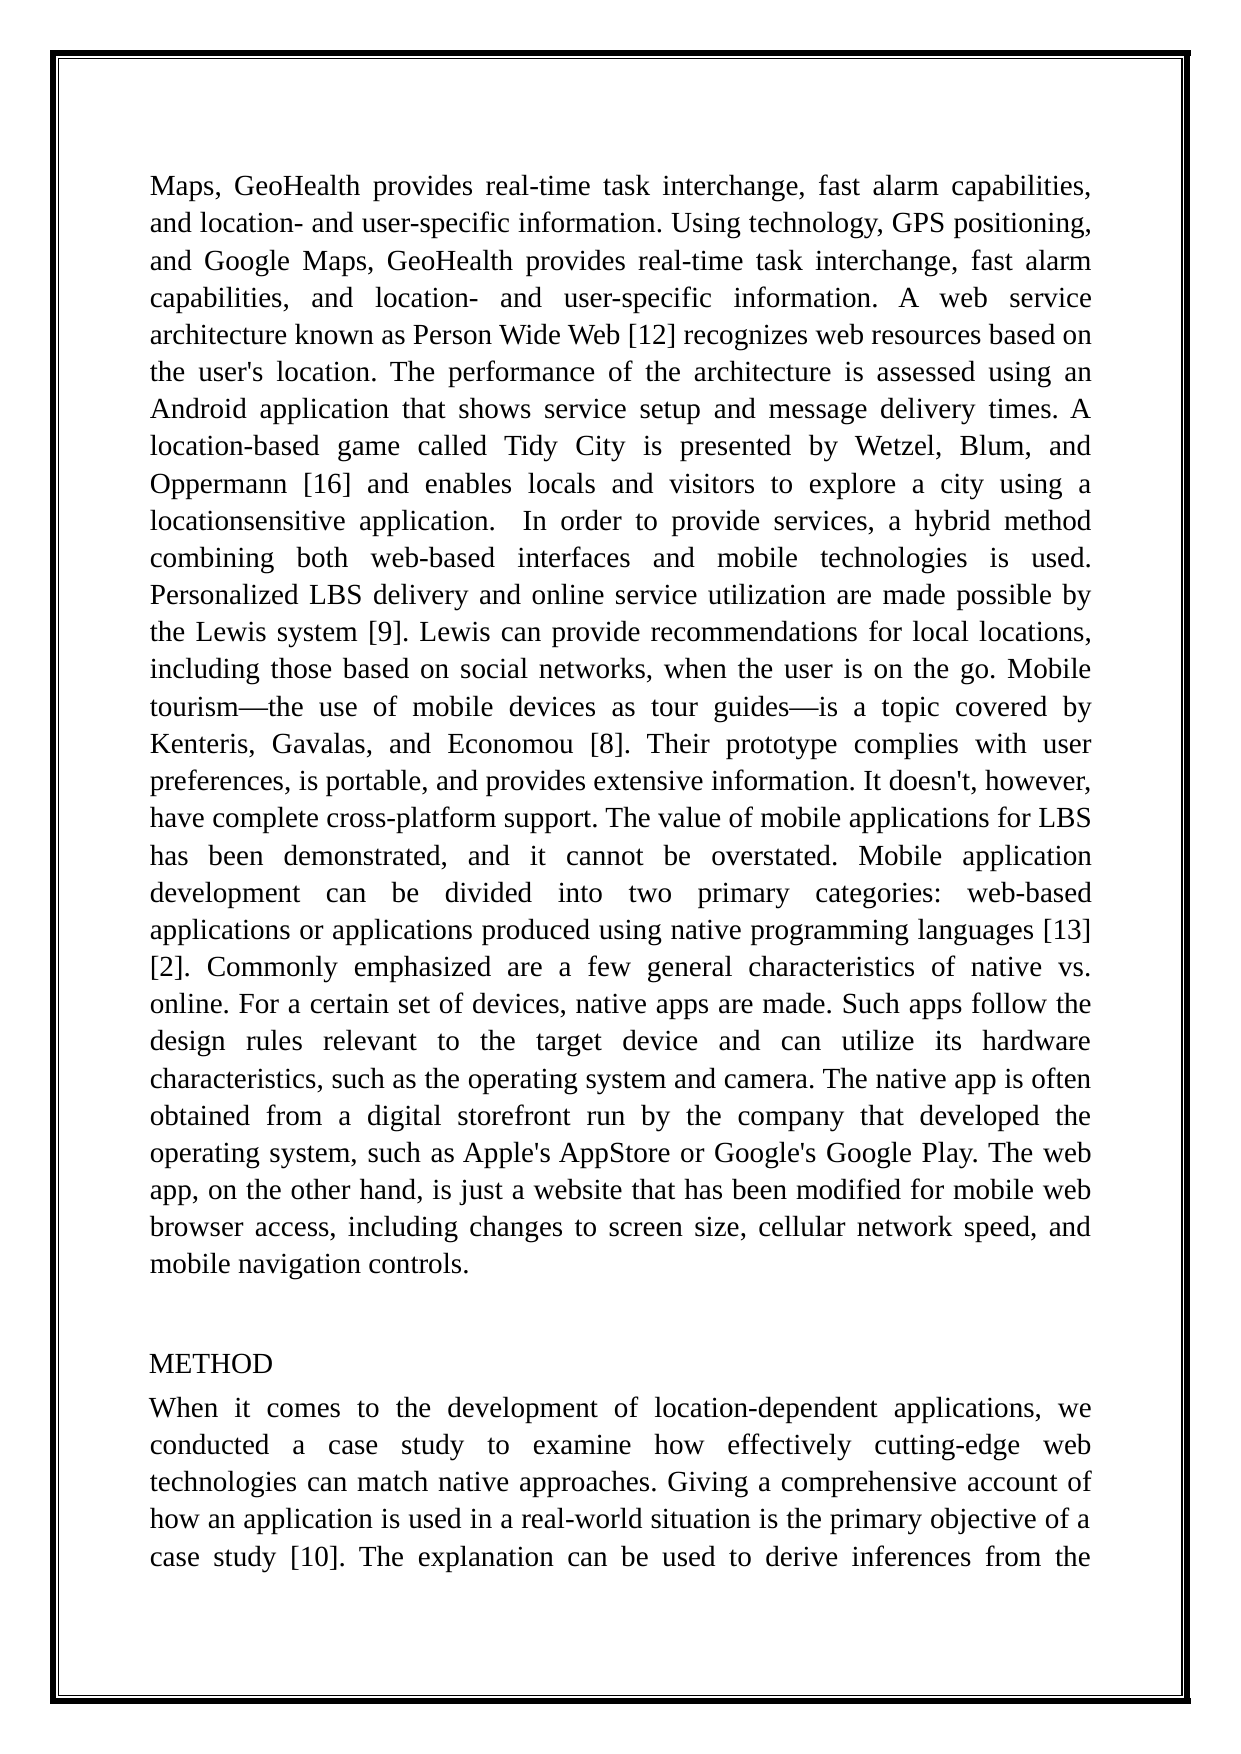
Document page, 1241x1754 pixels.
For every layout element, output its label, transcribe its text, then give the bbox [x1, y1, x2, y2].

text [148, 1390, 1092, 1572]
text METHOD [148, 1347, 1092, 1380]
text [148, 168, 1092, 1280]
